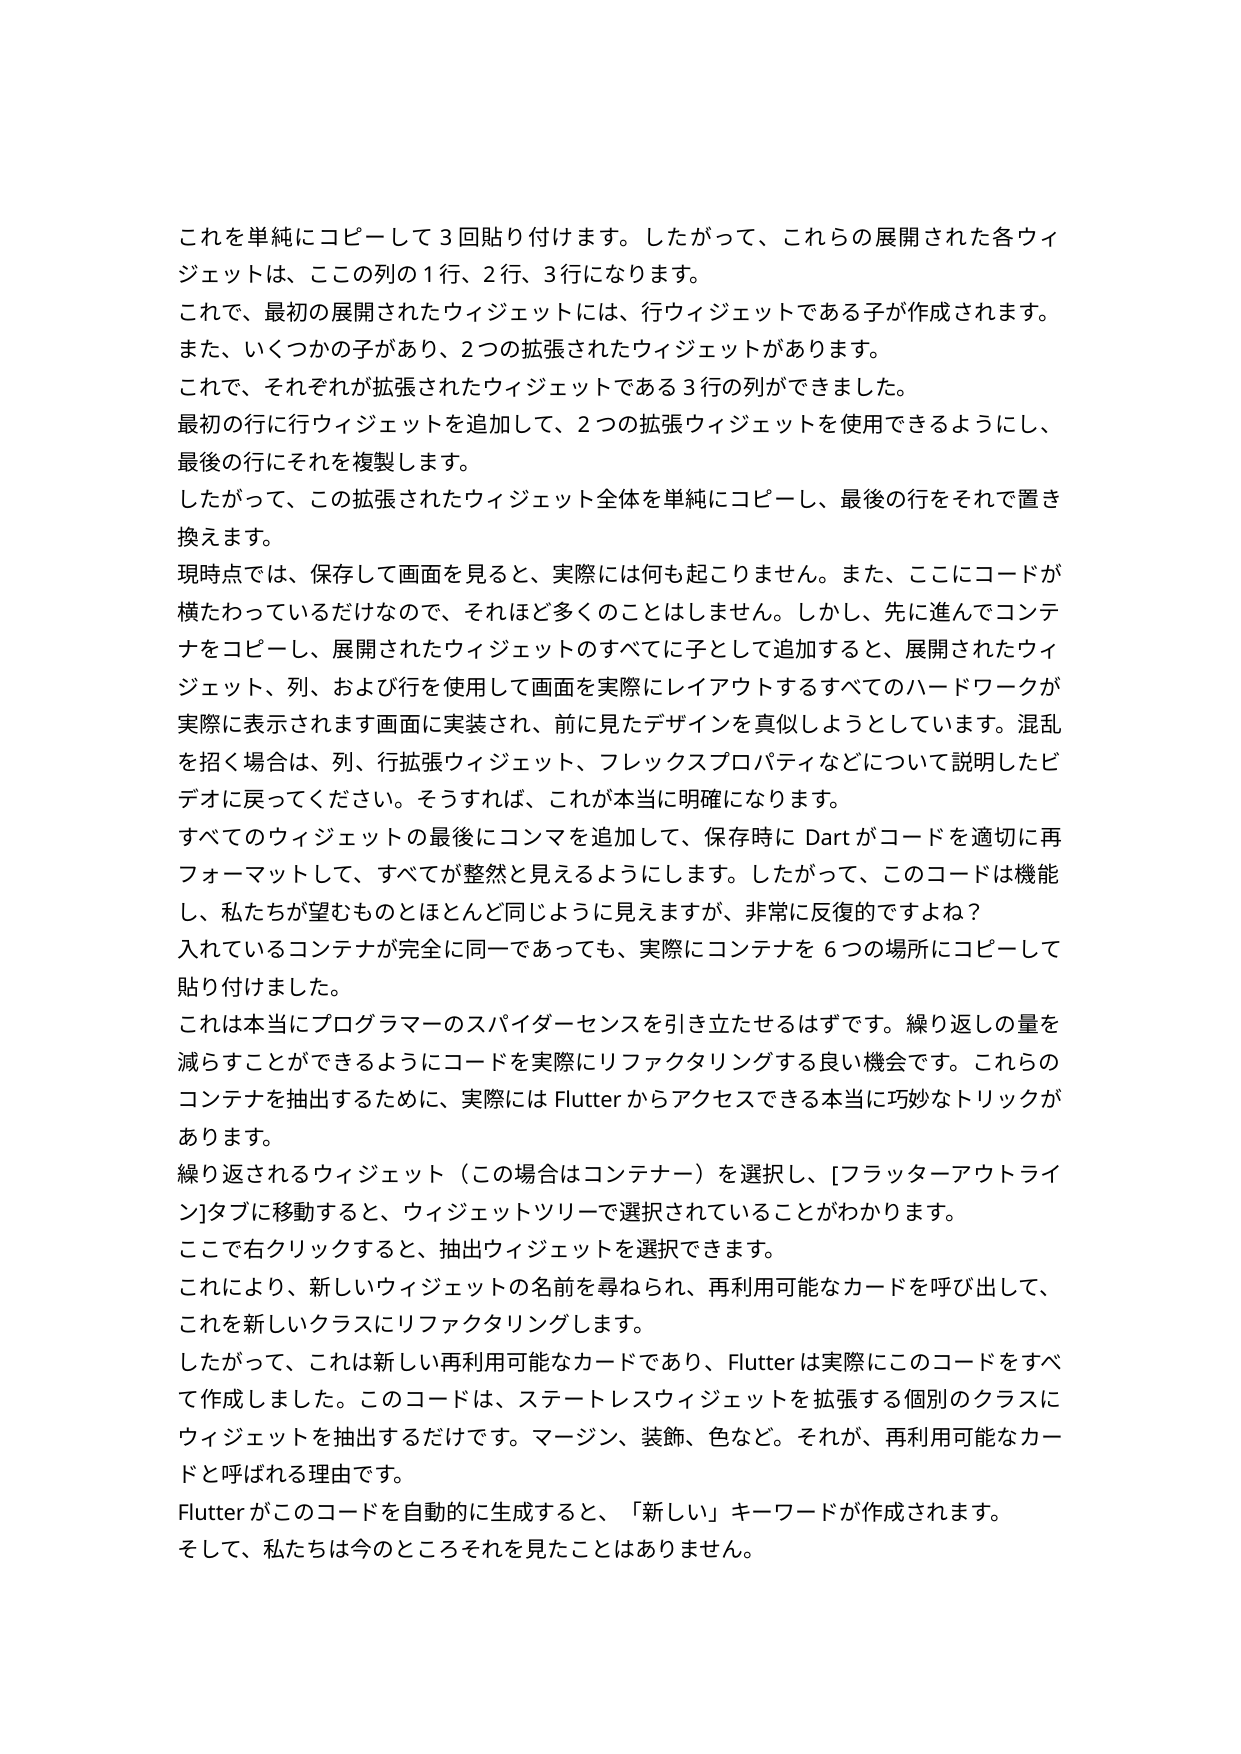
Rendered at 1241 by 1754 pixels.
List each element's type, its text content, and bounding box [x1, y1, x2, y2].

text したがって、これは新しい再利用可能なカードであり、Flutterは実際にこのコードをすべて作成しました。このコードは、ステートレスウィジェットを拡張する個別のクラスにウィジェットを抽出するだけです。マージン、装飾、色など。それが、再利用可能なカードと呼ばれる理由です。 [177, 1342, 1063, 1492]
text ここで右クリックすると、抽出ウィジェットを選択できます。 [177, 1229, 1063, 1267]
text そして、私たちは今のところそれを見たことはありません。 [177, 1529, 1063, 1567]
text これを単純にコピーして3回貼り付けます。したがって、これらの展開された各ウィジェットは、ここの列の1行、2行、3行になります。 [177, 217, 1063, 292]
text これは本当にプログラマーのスパイダーセンスを引き立たせるはずです。繰り返しの量を減らすことができるようにコードを実際にリファクタリングする良い機会です。これらのコンテナを抽出するために、実際にはFlutterからアクセスできる本当に巧妙なトリックがあります。 [177, 1004, 1063, 1154]
text 最初の行に行ウィジェットを追加して、2つの拡張ウィジェットを使用できるようにし、最後の行にそれを複製します。 [177, 404, 1063, 479]
text これで、それぞれが拡張されたウィジェットである3行の列ができました。 [177, 367, 1063, 404]
text 現時点では、保存して画面を見ると、実際には何も起こりません。また、ここにコードが横たわっているだけなので、それほど多くのことはしません。しかし、先に進んでコンテナをコピーし、展開されたウィジェットのすべてに子として追加すると、展開されたウィジェット、列、および行を使用して画面を実際にレイアウトするすべてのハードワークが実際に表示されます画面に実装され、前に見たデザインを真似しようとしています。混乱を招く場合は、列、行拡張ウィジェット、フレックスプロパティなどについて説明したビデオに戻ってください。そうすれば、これが本当に明確になります。 [177, 554, 1063, 817]
text 繰り返されるウィジェット（この場合はコンテナー）を選択し、[フラッターアウトライン]タブに移動すると、ウィジェットツリーで選択されていることがわかります。 [177, 1154, 1063, 1229]
text これで、最初の展開されたウィジェットには、行ウィジェットである子が作成されます。また、いくつかの子があり、2つの拡張されたウィジェットがあります。 [177, 292, 1063, 367]
text これにより、新しいウィジェットの名前を尋ねられ、再利用可能なカードを呼び出して、これを新しいクラスにリファクタリングします。 [177, 1267, 1063, 1342]
text したがって、この拡張されたウィジェット全体を単純にコピーし、最後の行をそれで置き換えます。 [177, 479, 1063, 554]
text Flutterがこのコードを自動的に生成すると、「新しい」キーワードが作成されます。 [177, 1492, 1063, 1529]
text すべてのウィジェットの最後にコンマを追加して、保存時にDartがコードを適切に再フォーマットして、すべてが整然と見えるようにします。したがって、このコードは機能し、私たちが望むものとほとんど同じように見えますが、非常に反復的ですよね？ [177, 817, 1063, 929]
text 入れているコンテナが完全に同一であっても、実際にコンテナを6つの場所にコピーして貼り付けました。 [177, 929, 1063, 1004]
